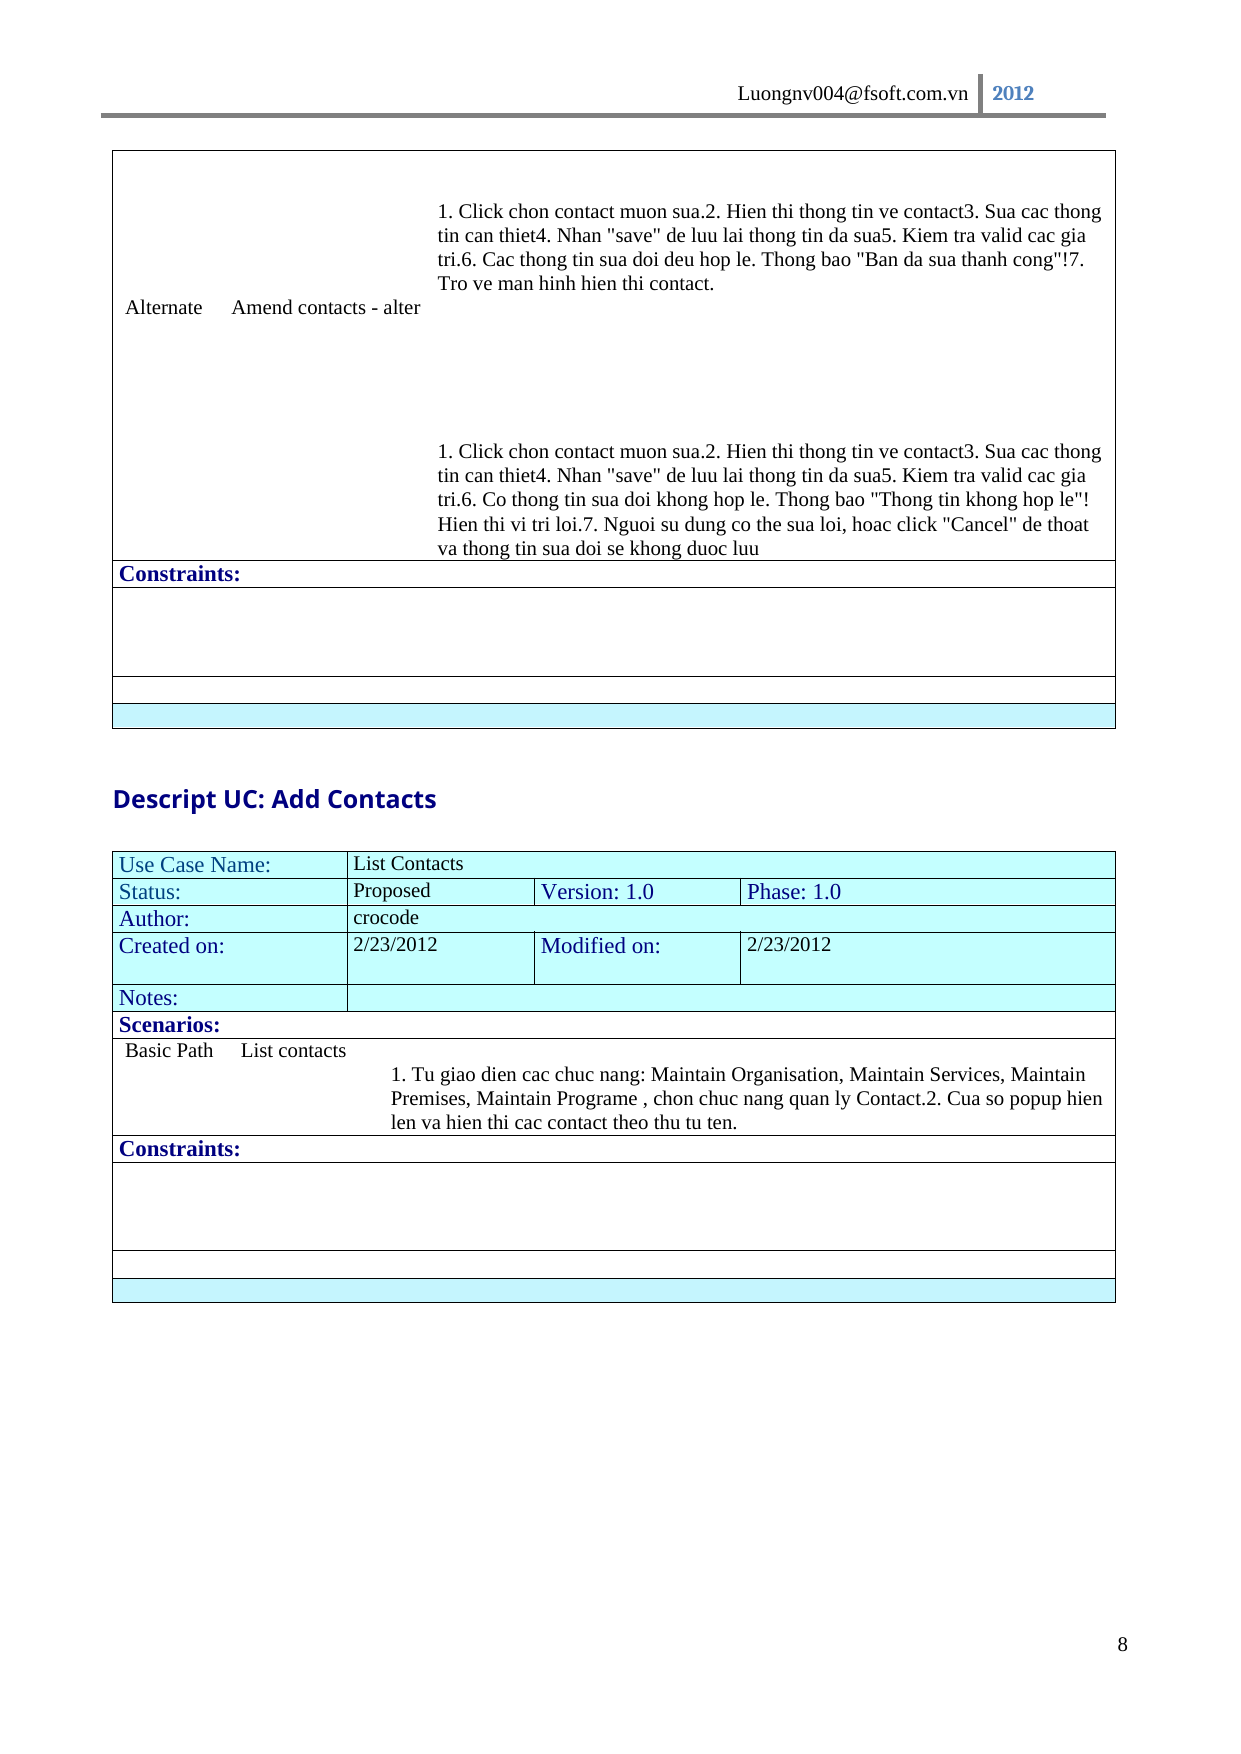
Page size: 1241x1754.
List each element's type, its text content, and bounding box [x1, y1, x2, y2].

table_cell [348, 985, 1115, 1011]
table_cell Constraints: [113, 561, 1115, 587]
table_header Use Case Name: [113, 852, 347, 878]
table_cell Constraints: [113, 1136, 1115, 1161]
table_cell 2/23/2012 [741, 933, 1115, 984]
table_cell 2/23/2012 [348, 933, 534, 984]
table_cell Version: 1.0 [535, 879, 740, 904]
table_cell [113, 588, 1115, 676]
table_cell [113, 677, 1115, 703]
table_cell crocode [348, 906, 1115, 931]
table_cell Scenarios: [113, 1012, 1115, 1038]
table_cell Author: [113, 906, 347, 931]
table_header List Contacts [348, 852, 1115, 878]
table_cell Proposed [348, 879, 534, 904]
table_cell Modified on: [535, 933, 740, 984]
table_cell Phase: 1.0 [741, 879, 1115, 904]
table_cell [113, 1163, 1115, 1250]
table_cell Notes: [113, 985, 347, 1011]
table_cell Created on: [113, 933, 347, 984]
subtitle Descript UC: Add Contacts [112, 782, 1128, 816]
table_cell [113, 1251, 1115, 1278]
table_cell [113, 1039, 119, 1134]
table_cell [113, 1279, 1115, 1302]
table_cell [113, 704, 1115, 727]
table_cell Status: [113, 879, 347, 904]
